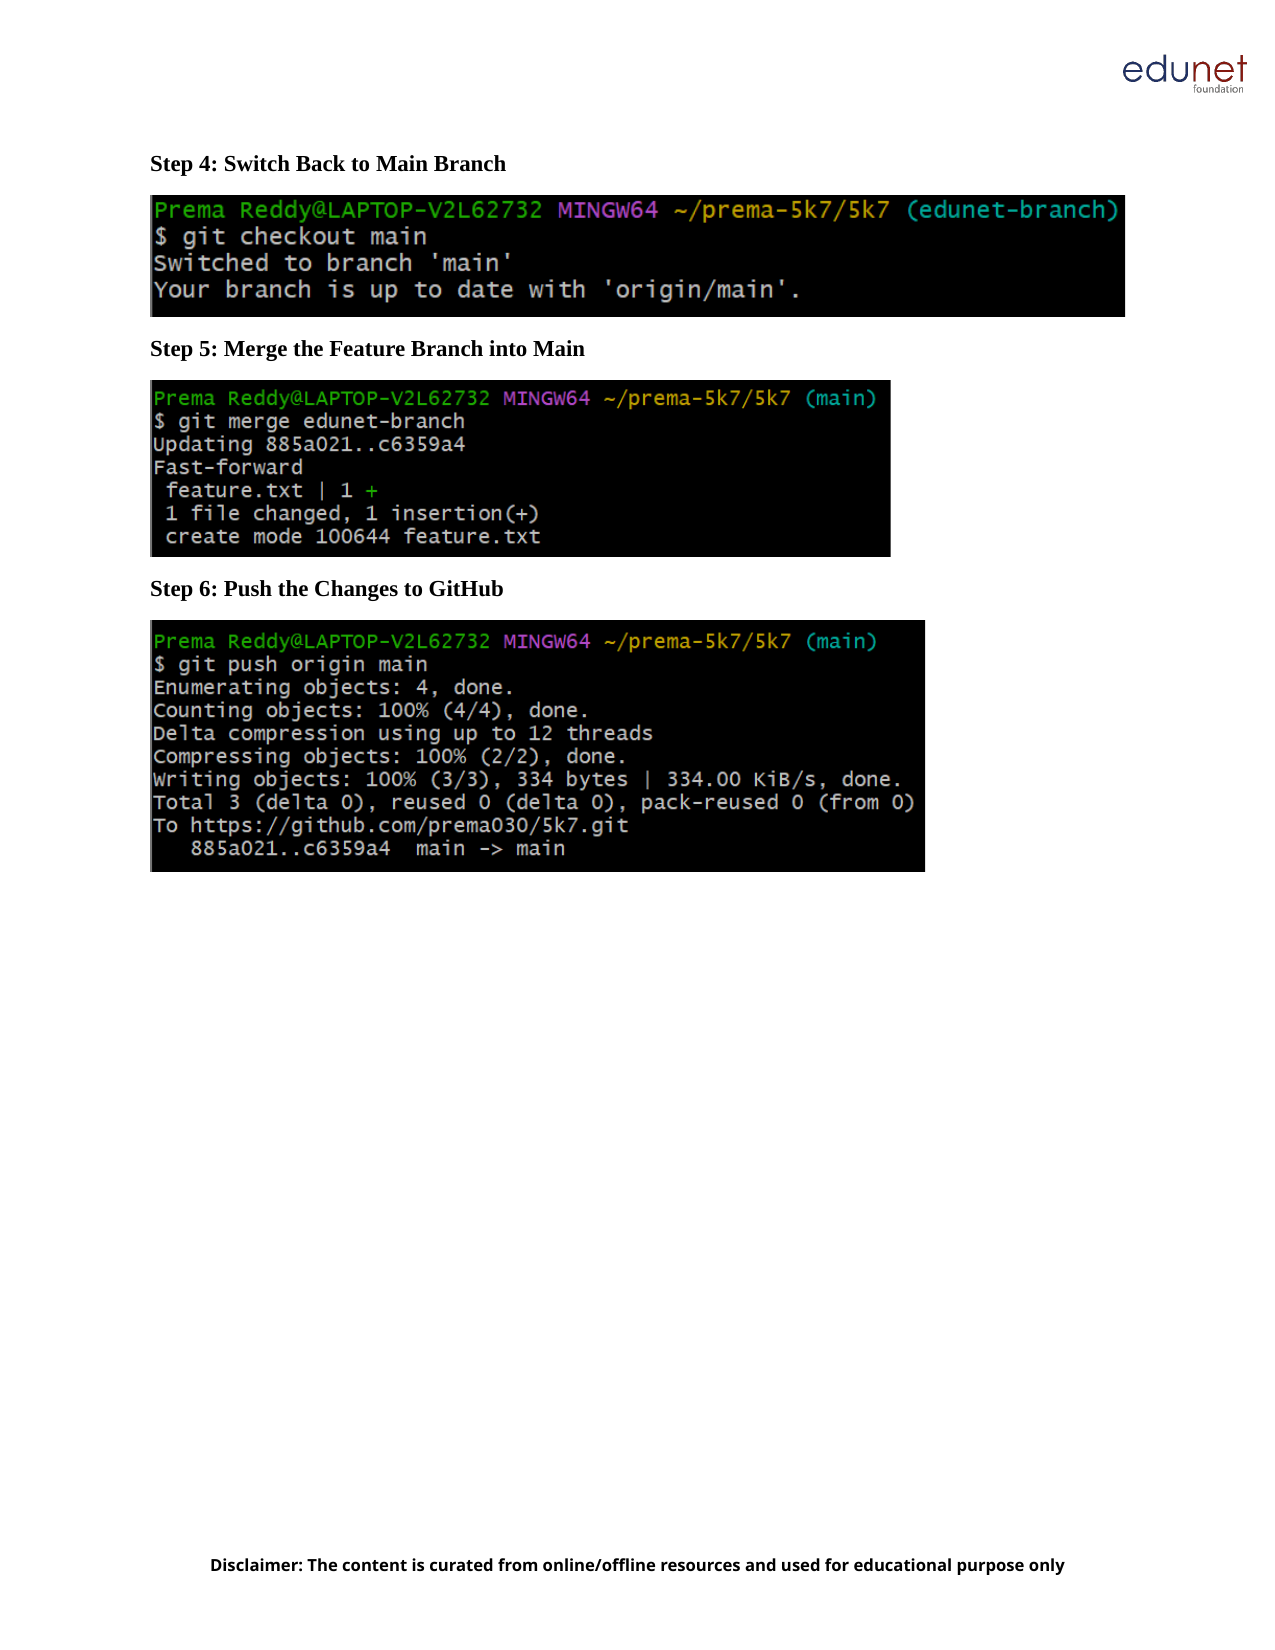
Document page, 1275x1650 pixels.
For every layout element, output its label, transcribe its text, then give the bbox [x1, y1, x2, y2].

text Step 4: Switch Back to Main Branch [150, 150, 1125, 176]
picture [150, 380, 891, 557]
picture [1121, 53, 1248, 95]
text Step 6: Push the Changes to GitHub [150, 575, 1125, 602]
picture [150, 620, 926, 872]
text Step 5: Merge the Feature Branch into Main [150, 335, 1125, 362]
picture [150, 195, 1125, 317]
